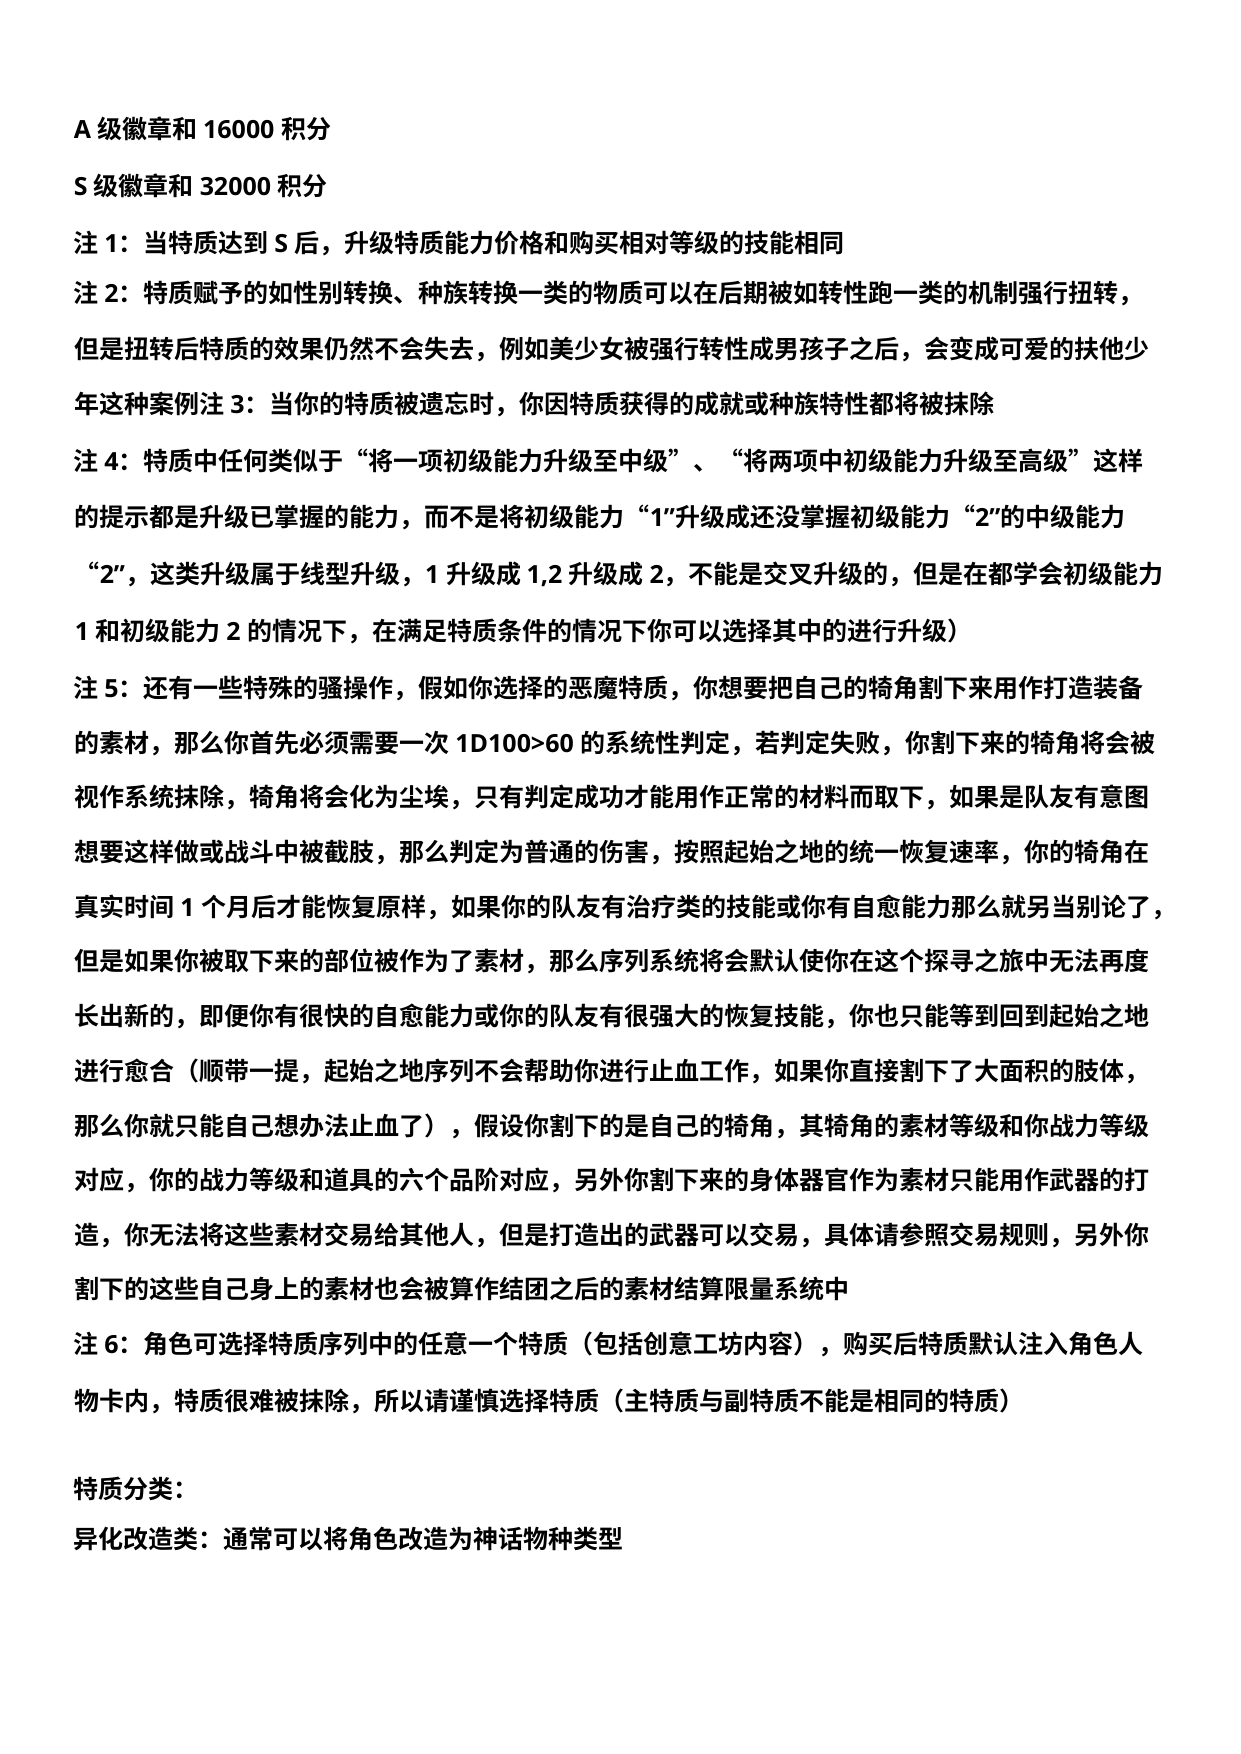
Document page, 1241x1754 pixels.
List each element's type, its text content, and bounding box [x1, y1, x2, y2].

text 异化改造类：通常可以将角色改造为神话物种类型 [73, 1519, 1165, 1556]
text 特质分类： [73, 1469, 1165, 1505]
text 注 5：还有一些特殊的骚操作，假如你选择的恶魔特质，你想要把自己的犄角割下来用作打造装备的素材，那么你首先必须需要一次 1D100>60 的系统性判定，若判定失败，你割下来的犄角将会被视作系统抹除，犄角将会化为尘埃，只有判定成功才能用作正常的材料而取下，如果是队友有意图想要这样做或战斗中被截肢，那么判定为普通的伤害，按照起始之地的统一恢复速率，你的犄角在真实时间 1 个月后才能恢复原样，如果你的队友有治疗类的技能或你有自愈能力那么就另当别论了，但是如果你被取下来的部位被作为了素材，那么序列系统将会默认使你在这个探寻之旅中无法再度长出新的，即便你有很快的自愈能力或你的队友有很强大的恢复技能，你也只能等到回到起始之地进行愈合（顺带一提，起始之地序列不会帮助你进行止血工作，如果你直接割下了大面积的肢体，那么你就只能自己想办法止血了），假设你割下的是自己的犄角，其犄角的素材等级和你战力等级对应，你的战力等级和道具的六个品阶对应，另外你割下来的身体器官作为素材只能用作武器的打造，你无法将这些素材交易给其他人，但是打造出的武器可以交易，具体请参照交易规则，另外你割下的这些自己身上的素材也会被算作结团之后的素材结算限量系统中 [73, 668, 1165, 1306]
text S 级徽章和 32000 积分 [73, 167, 462, 203]
text 注 4：特质中任何类似于“将一项初级能力升级至中级”、“将两项中初级能力升级至高级”这样的提示都是升级已掌握的能力，而不是将初级能力“1”升级成还没掌握初级能力“2”的中级能力“2”，这类升级属于线型升级，1 升级成 1,2 升级成 2，不能是交叉升级的，但是在都学会初级能力 1 和初级能力 2 的情况下，在满足特质条件的情况下你可以选择其中的进行升级） [73, 441, 1165, 648]
text 注 2：特质赋予的如性别转换、种族转换一类的物质可以在后期被如转性跑一类的机制强行扭转，但是扭转后特质的效果仍然不会失去，例如美少女被强行转性成男孩子之后，会变成可爱的扶他少年这种案例注 3：当你的特质被遗忘时，你因特质获得的成就或种族特性都将被抹除 [73, 274, 1155, 421]
text 注 1：当特质达到 S 后，升级特质能力价格和购买相对等级的技能相同 [73, 224, 1165, 260]
text A 级徽章和 16000 积分 [73, 110, 462, 146]
text 注 6：角色可选择特质序列中的任意一个特质（包括创意工坊内容），购买后特质默认注入角色人物卡内，特质很难被抹除，所以请谨慎选择特质（主特质与副特质不能是相同的特质） [73, 1325, 1165, 1418]
